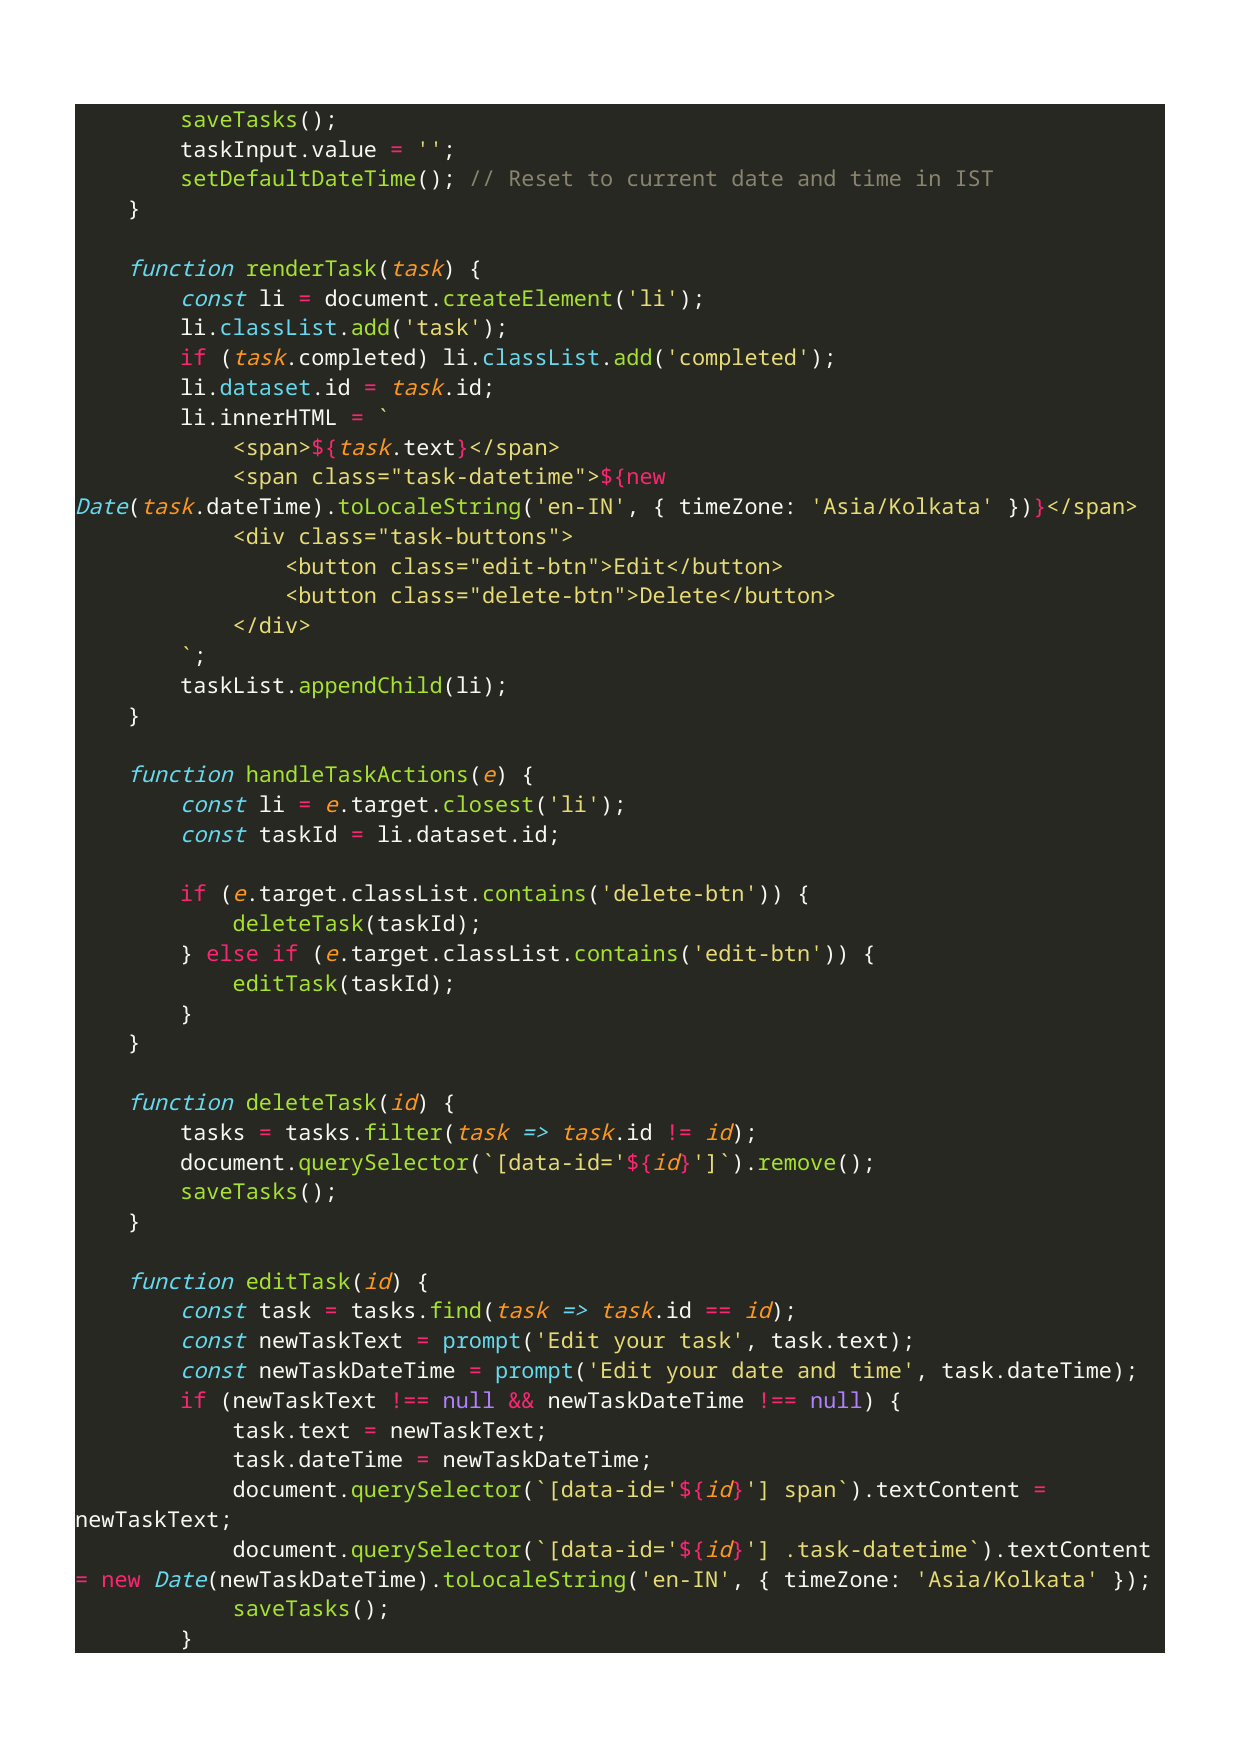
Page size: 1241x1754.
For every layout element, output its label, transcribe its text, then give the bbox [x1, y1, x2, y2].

text function handleTaskActions(e) { [75, 759, 1165, 789]
text document.querySelector(`[data-id='${id}'] span`).textContent = newTaskText; [75, 1474, 1165, 1534]
text <button class="delete-btn">Delete</button> [75, 581, 1165, 610]
text } [75, 193, 1165, 223]
text saveTasks(); [75, 104, 1165, 134]
text if (task.completed) li.classList.add('completed'); [75, 342, 1165, 372]
text tasks = tasks.filter(task => task.id != id); [75, 1117, 1165, 1147]
text <span>${task.text}</span> [75, 432, 1165, 461]
text } [75, 700, 1165, 729]
text taskInput.value = ''; [75, 134, 1165, 163]
text } [75, 998, 1165, 1027]
text } [75, 1623, 1165, 1653]
text if (e.target.classList.contains('delete-btn')) { [75, 878, 1165, 908]
text saveTasks(); [75, 1176, 1165, 1206]
text document.querySelector(`[data-id='${id}']`).remove(); [75, 1147, 1165, 1176]
text saveTasks(); [75, 1593, 1165, 1623]
text taskList.appendChild(li); [75, 670, 1165, 700]
text function renderTask(task) { [75, 253, 1165, 283]
text task.text = newTaskText; [75, 1415, 1165, 1444]
text } else if (e.target.classList.contains('edit-btn')) { [75, 938, 1165, 968]
text const task = tasks.find(task => task.id == id); [75, 1296, 1165, 1325]
text } [75, 1206, 1165, 1236]
text li.dataset.id = task.id; [75, 372, 1165, 402]
text <button class="edit-btn">Edit</button> [75, 551, 1165, 581]
text task.dateTime = newTaskDateTime; [75, 1444, 1165, 1474]
text const newTaskDateTime = prompt('Edit your date and time', task.dateTime); [75, 1355, 1165, 1385]
text const li = e.target.closest('li'); [75, 789, 1165, 819]
text function editTask(id) { [75, 1266, 1165, 1296]
text li.innerHTML = ` [75, 402, 1165, 432]
text const taskId = li.dataset.id; [75, 819, 1165, 849]
text <span class="task-datetime">${new Date(task.dateTime).toLocaleString('en-IN', { timeZone: 'Asia/Kolkata' })}</span> [75, 461, 1165, 521]
text `; [75, 640, 1165, 670]
text function deleteTask(id) { [75, 1087, 1165, 1117]
text const li = document.createElement('li'); [75, 283, 1165, 312]
text const newTaskText = prompt('Edit your task', task.text); [75, 1325, 1165, 1355]
text } [75, 1027, 1165, 1057]
text li.classList.add('task'); [75, 312, 1165, 342]
text </div> [75, 610, 1165, 640]
text setDefaultDateTime(); // Reset to current date and time in IST [75, 163, 1165, 193]
text if (newTaskText !== null && newTaskDateTime !== null) { [75, 1385, 1165, 1415]
text editTask(taskId); [75, 968, 1165, 998]
text <div class="task-buttons"> [75, 521, 1165, 551]
text document.querySelector(`[data-id='${id}'] .task-datetime`).textContent = new Date(newTaskDateTime).toLocaleString('en-IN', { timeZone: 'Asia/Kolkata' }); [75, 1534, 1165, 1593]
text deleteTask(taskId); [75, 908, 1165, 938]
